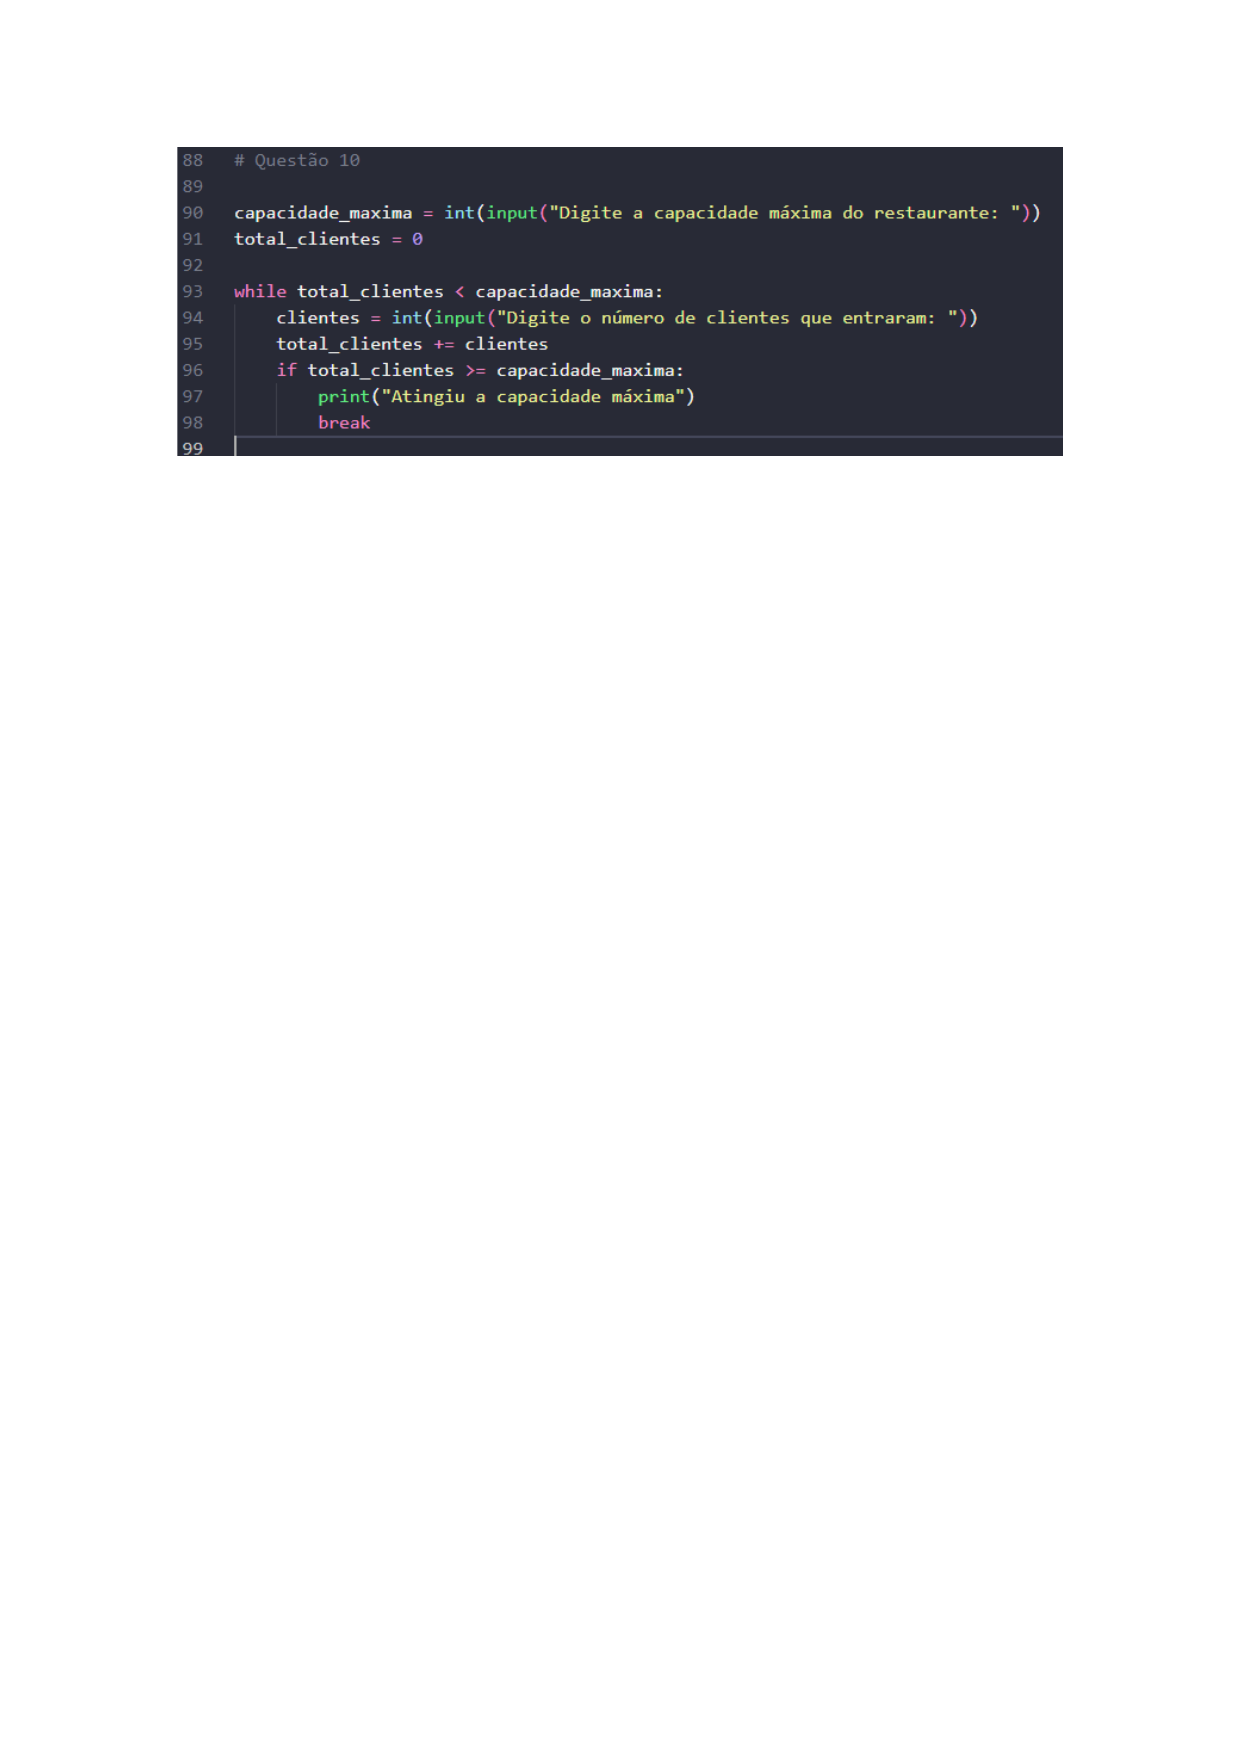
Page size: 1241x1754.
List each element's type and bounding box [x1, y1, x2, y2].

picture [177, 147, 1063, 456]
